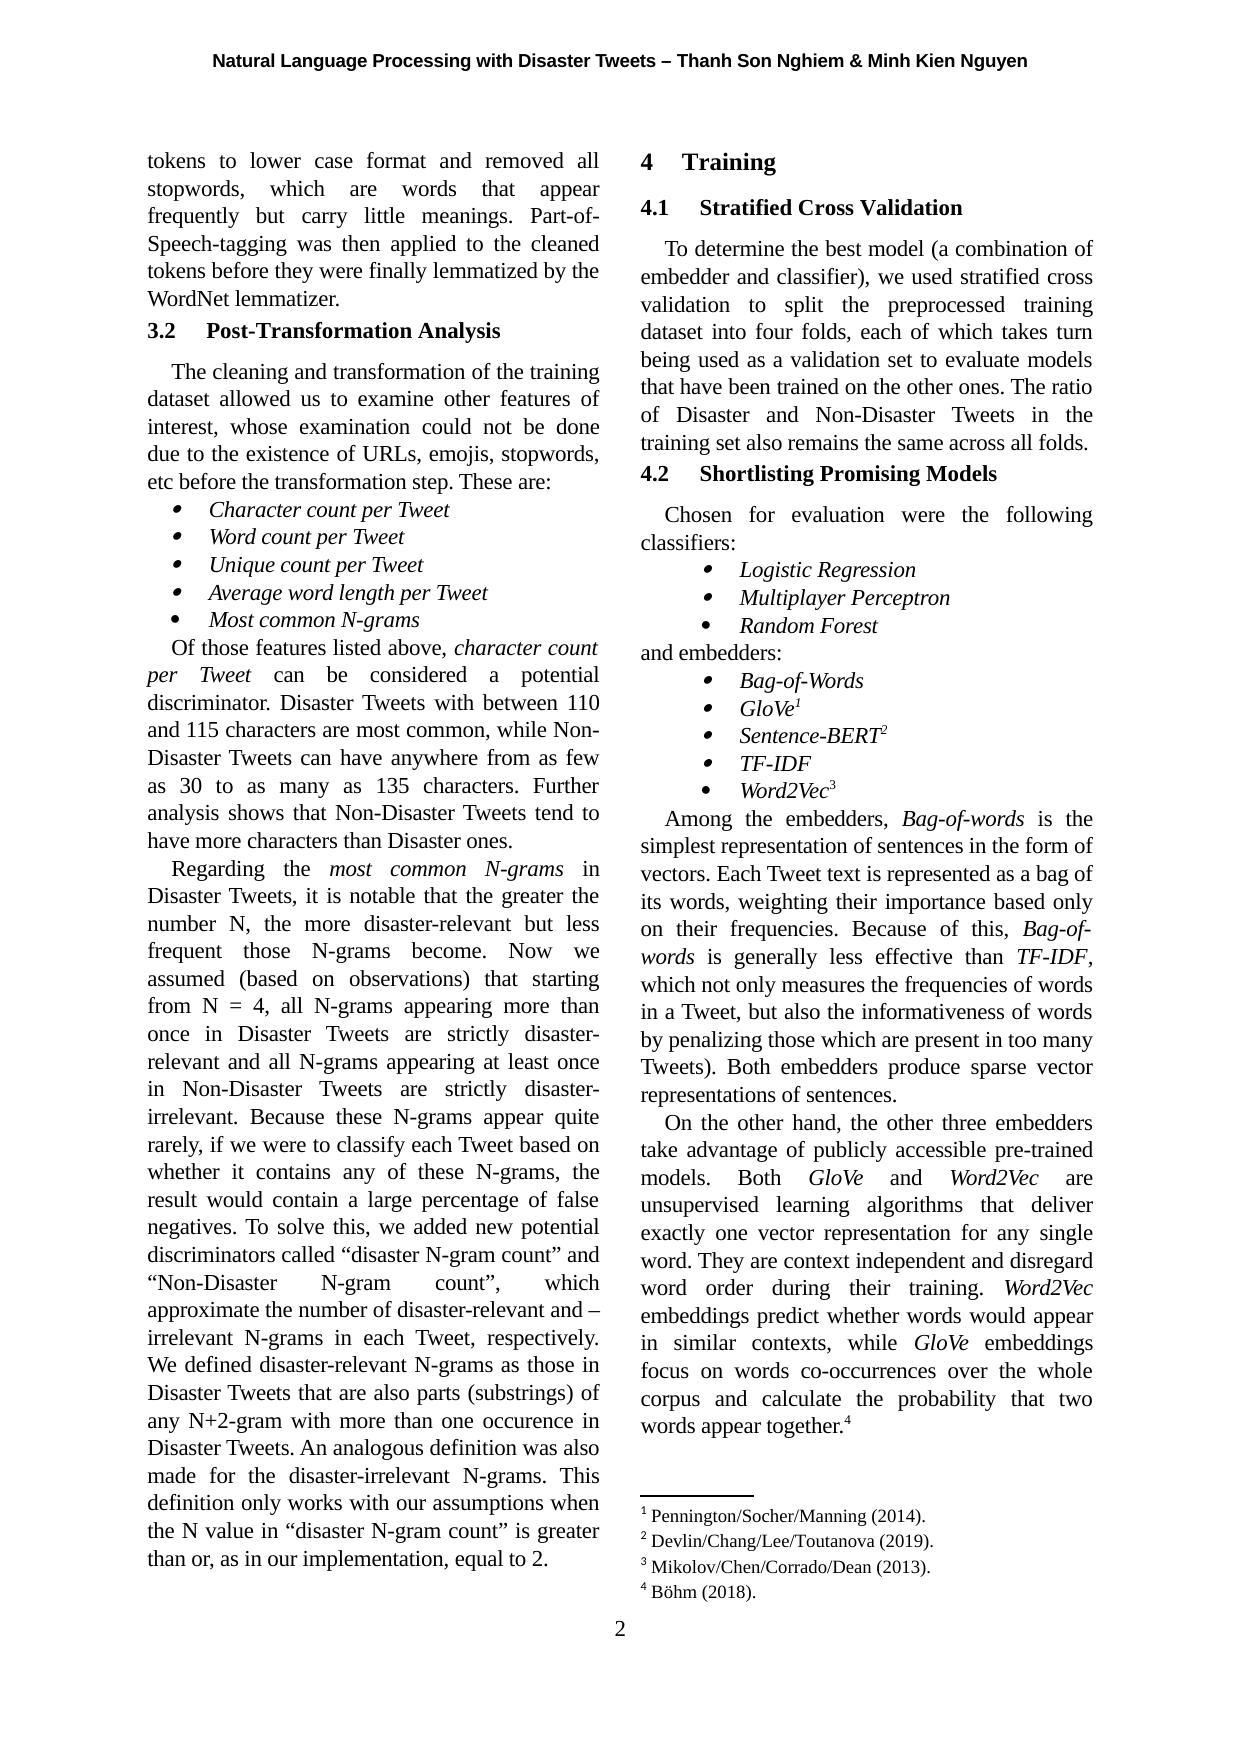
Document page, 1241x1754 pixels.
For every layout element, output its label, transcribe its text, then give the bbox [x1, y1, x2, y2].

list Character count per Tweet [171, 496, 600, 522]
text The cleaning and transformation of the training dataset allowed us to examine other features of interest, whose examination could not be done due to the existence of URLs, emojis, stopwords, etc before the transformation step. These are: [147, 358, 600, 494]
list Logistic Regression [702, 557, 1093, 583]
subtitle Stratified Cross Validation [640, 194, 1093, 221]
list Most common N-grams [171, 606, 600, 632]
subtitle Training [640, 147, 1093, 176]
text To determine the best model (a combination of embedder and classifier), we used stratified cross validation to split the preprocessed training dataset into four folds, each of which takes turn being used as a validation set to evaluate models that have been trained on the other ones. The ratio of Disaster and Non-Disaster Tweets in the training set also remains the same across all folds. [640, 235, 1093, 455]
list GloVe [702, 694, 1093, 721]
list TF-IDF [702, 750, 1093, 776]
subtitle Shortlisting Promising Models [640, 460, 1093, 487]
text Among the embedders, Bag-of-words is the simplest representation of sentences in the form of vectors. Each Tweet text is represented as a bag of its words, weighting their importance based only on their frequencies. Because of this, Bag-of-words is generally less effective than TF-IDF, which not only measures the frequencies of words in a Tweet, but also the informativeness of words by penalizing those which are present in too many Tweets). Both embedders produce sparse vector representations of sentences. [640, 805, 1093, 1107]
list Average word length per Tweet [171, 578, 600, 605]
list Sentence-BERT [702, 722, 1093, 748]
list Bag-of-Words [702, 667, 1093, 693]
text and embedders: [640, 639, 1093, 666]
list Unique count per Tweet [171, 551, 600, 577]
list Word count per Tweet [171, 523, 600, 550]
list Word2Vec [702, 777, 1093, 804]
text Regarding the most common N-grams in Disaster Tweets, it is notable that the greater the number N, the more disaster-relevant but less frequent those N-grams become. Now we assumed (based on observations) that starting from N = 4, all N-grams appearing more than once in Disaster Tweets are strictly disaster-relevant and all N-grams appearing at least once in Non-Disaster Tweets are strictly disaster-irrelevant. Because these N-grams appear quite rarely, if we were to classify each Tweet based on whether it contains any of these N-grams, the result would contain a large percentage of false negatives. To solve this, we added new potential discriminators called “disaster N-gram count” and “Non-Disaster N-gram count”, which approximate the number of disaster-relevant and –irrelevant N-grams in each Tweet, respectively. We defined disaster-relevant N-grams as those in Disaster Tweets that are also parts (substrings) of any N+2-gram with more than one occurence in Disaster Tweets. An analogous definition was also made for the disaster-irrelevant N-grams. This definition only works with our assumptions when the N value in “disaster N-gram count” is greater than or, as in our implementation, equal to 2. [147, 854, 600, 1571]
list Multiplayer Perceptron [702, 584, 1093, 611]
text On the other hand, the other three embedders take advantage of publicly accessible pre-trained models. Both GloVe and Word2Vec are unsupervised learning algorithms that deliver exactly one vector representation for any single word. They are context independent and disregard word order during their training. Word2Vec embeddings predict whether words would appear in similar contexts, while GloVe embeddings focus on words co-occurrences over the whole corpus and calculate the probability that two words appear together. [640, 1109, 1093, 1439]
text Chosen for evaluation were the following classifiers: [640, 501, 1093, 555]
text Of those features listed above, character count per Tweet can be considered a potential discriminator. Disaster Tweets with between 110 and 115 characters are most common, while Non-Disaster Tweets can have anywhere from as few as 30 to as many as 135 characters. Further analysis shows that Non-Disaster Tweets tend to have more characters than Disaster ones. [147, 634, 600, 853]
subtitle Post-Transformation Analysis [147, 317, 600, 343]
list Random Forest [702, 612, 1093, 638]
